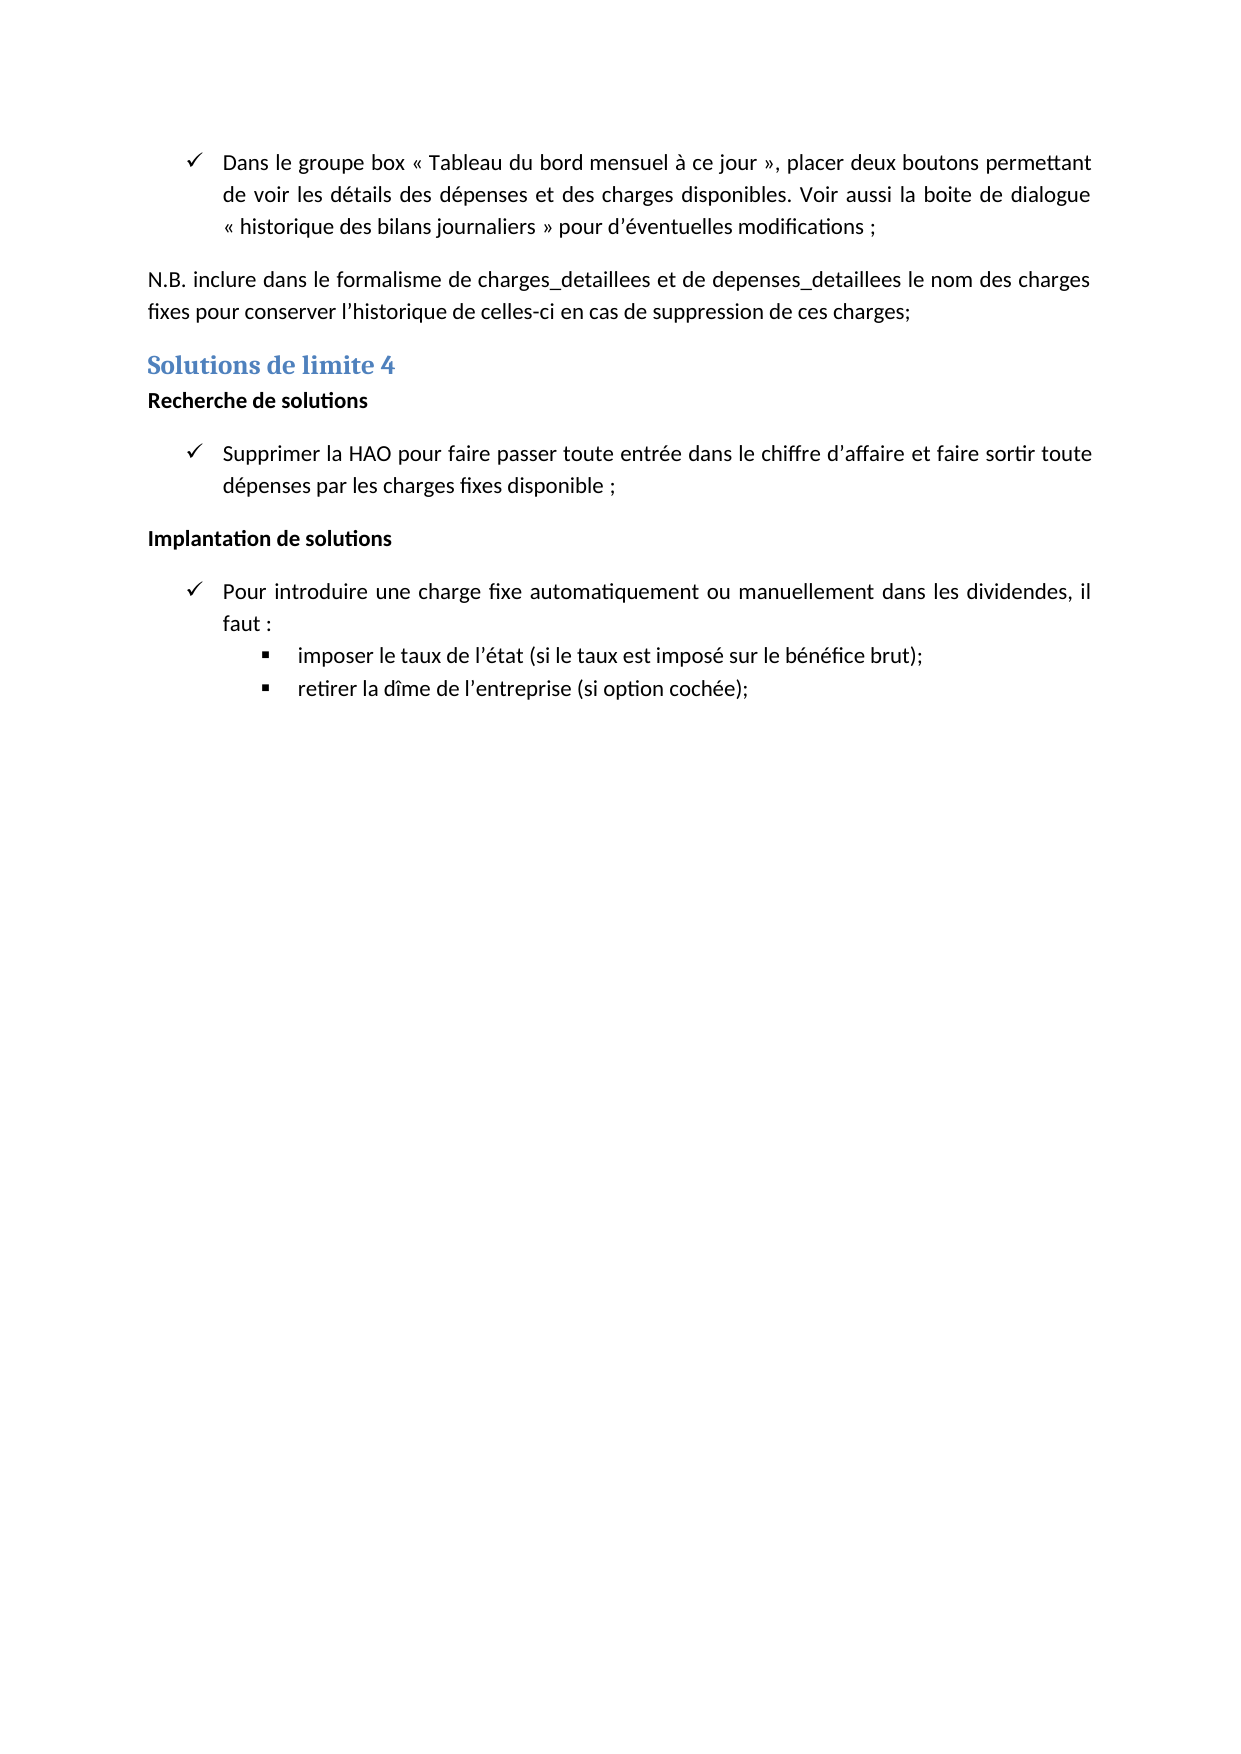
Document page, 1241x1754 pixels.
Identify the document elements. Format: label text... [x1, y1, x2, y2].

text Recherche de solutions [148, 386, 1093, 414]
list Dans le groupe box « Tableau du bord mensuel à ce jour », placer deux boutons permettant de voir les détails des dépenses et des charges disponibles. Voir aussi la boite de dialogue « historique des bilans journaliers » pour d’éventuelles modifications ; [185, 148, 1093, 240]
list Supprimer la HAO pour faire passer toute entrée dans le chiffre d’affaire et faire sortir toute dépenses par les charges fixes disponible ; [185, 439, 1093, 499]
text Implantation de solutions [148, 524, 1093, 552]
text N.B. inclure dans le formalisme de charges_detaillees et de depenses_detaillees le nom des charges fixes pour conserver l’historique de celles-ci en cas de suppression de ces charges; [148, 265, 1093, 325]
subtitle Solutions de limite 4 [148, 350, 1093, 381]
list Pour introduire une charge fixe automatiquement ou manuellement dans les dividendes, il faut : [185, 577, 1093, 637]
list retirer la dîme de l’entreprise (si option cochée); [260, 674, 1093, 702]
list imposer le taux de l’état (si le taux est imposé sur le bénéfice brut); [260, 642, 1093, 669]
